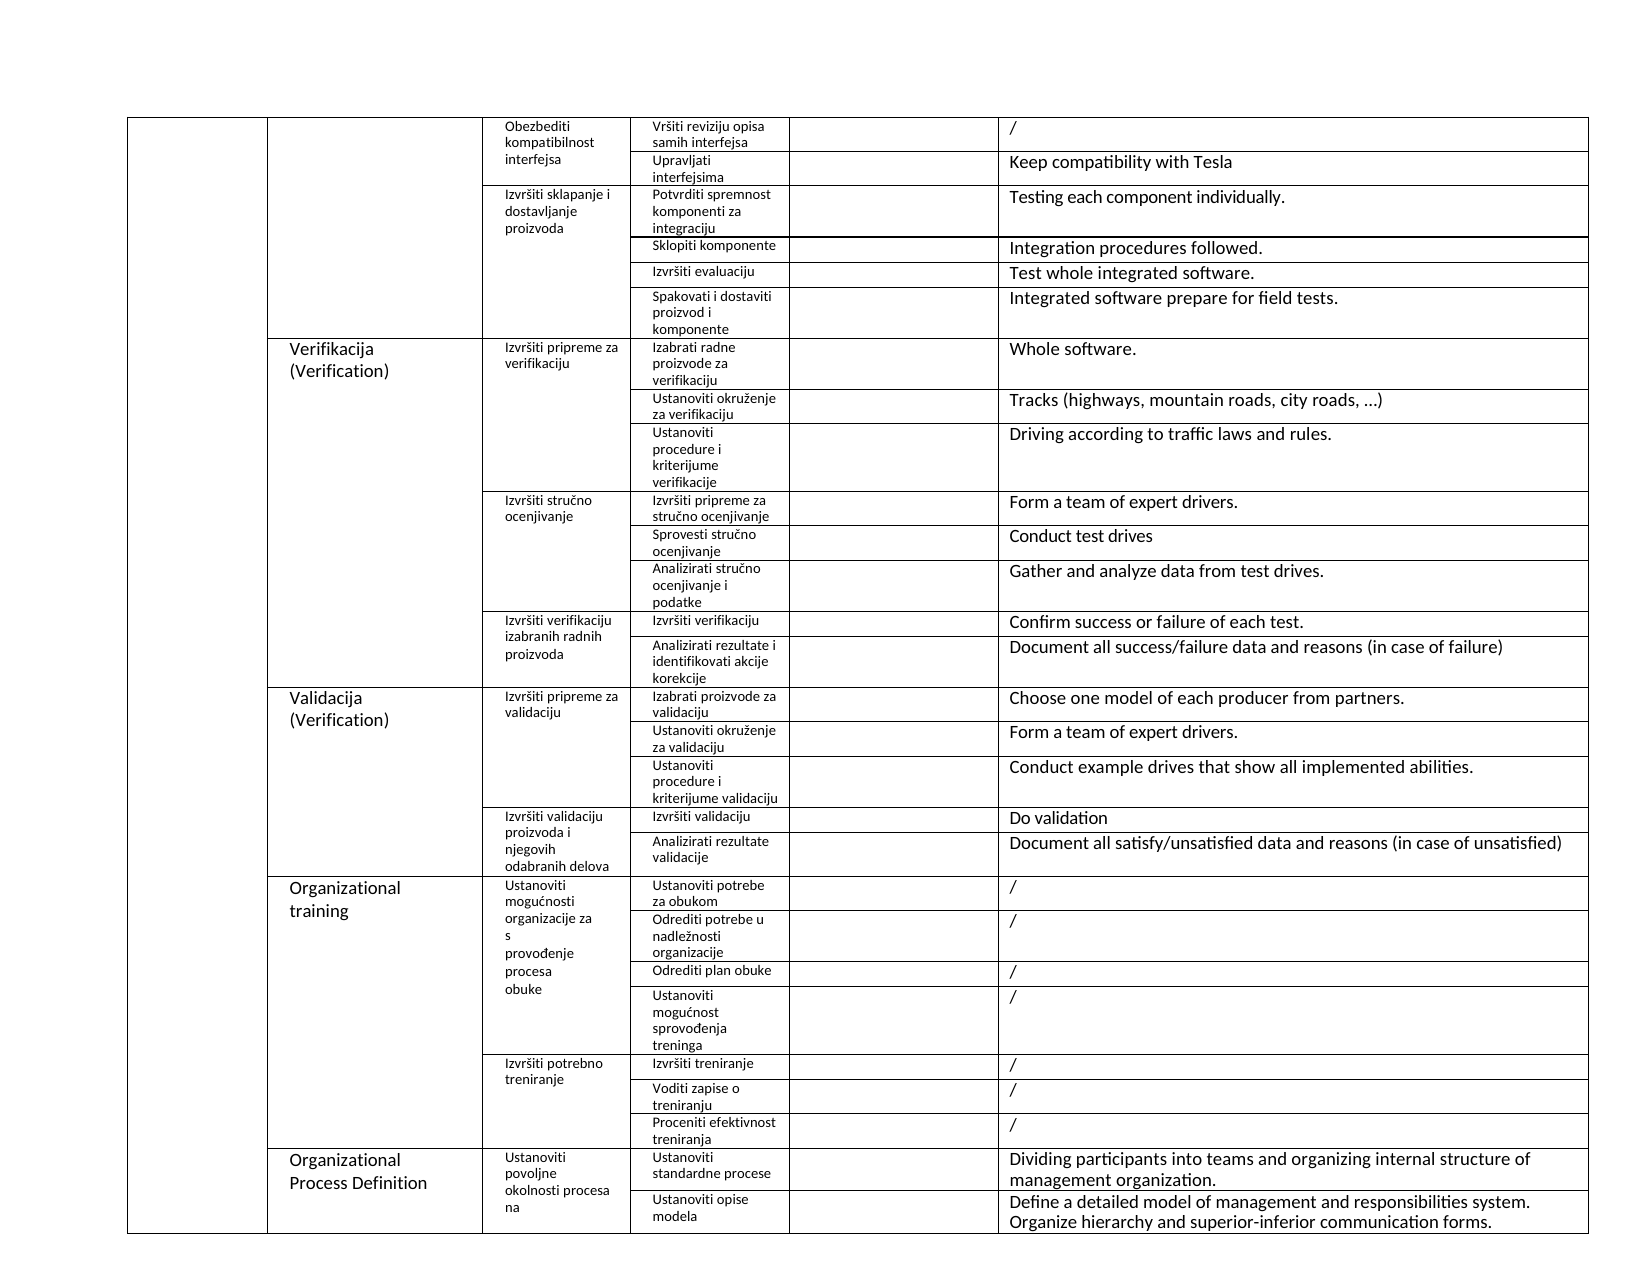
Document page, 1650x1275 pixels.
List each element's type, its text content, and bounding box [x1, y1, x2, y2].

table_cell Ustanoviti mogućnosti organizacije za sprovođenje procesa obuke [483, 877, 630, 1054]
table_cell Ustanoviti procedure i kriterijume validaciju [631, 757, 789, 807]
table_cell Izvršiti sklapanje i dostavljanje proizvoda [483, 186, 630, 338]
table_cell Ustanoviti okruženje za validaciju [631, 722, 789, 756]
table_cell [790, 238, 998, 262]
table_cell [790, 722, 998, 756]
table_cell Ustanoviti procedure i kriterijume verifikacije [631, 424, 789, 491]
table_cell Izabrati radne proizvode za verifikaciju [631, 339, 789, 389]
table_cell Test whole integrated software. [999, 263, 1588, 287]
table_cell Izvršiti pripreme za validaciju [483, 688, 630, 807]
table_cell [790, 561, 998, 611]
table_cell / [999, 118, 1588, 151]
table_cell / [999, 1080, 1588, 1113]
table_cell [790, 118, 998, 151]
table_cell Sprovesti stručno ocenjivanje [631, 526, 789, 559]
table_cell Izvršiti pripreme za stručno ocenjivanje [631, 492, 789, 525]
table_cell Conduct test drives [999, 526, 1588, 559]
table_cell Proceniti efektivnost treniranja [631, 1114, 789, 1148]
table_cell [790, 1149, 998, 1190]
table_cell Define a detailed model of management and responsibilities system. Organize hierarchy and superior-inferior communication forms. [999, 1191, 1588, 1233]
table_cell [790, 263, 998, 287]
table_cell Tracks (highways, mountain roads, city roads, …) [999, 390, 1588, 423]
table_cell Ustanoviti mogućnost sprovođenja treninga [631, 987, 789, 1054]
table_cell Izvršiti validaciju proizvoda i njegovih odabranih delova [483, 808, 630, 876]
table_cell Analizirati stručno ocenjivanje i podatke [631, 561, 789, 611]
table_cell Integration procedures followed. [999, 238, 1588, 262]
table_cell Odrediti potrebe u nadležnosti organizacije [631, 911, 789, 961]
table_cell [790, 688, 998, 721]
table_cell Odrediti plan obuke [631, 962, 789, 986]
table_cell Ustanoviti povoljne okolnosti procesa na nivou organizacije [483, 1149, 630, 1233]
table_cell Ustanoviti potrebe za obukom [631, 877, 789, 910]
table_cell Izvršiti verifikaciju [631, 612, 789, 636]
table_cell Spakovati i dostaviti proizvod i komponente [631, 288, 789, 338]
table_cell Izvršiti verifikaciju izabranih radnih proizvoda [483, 612, 630, 687]
table_cell [790, 186, 998, 236]
table_cell Conduct example drives that show all implemented abilities. [999, 757, 1588, 807]
table_cell Do validation [999, 808, 1588, 832]
table_cell Ustanoviti opise modela [631, 1191, 789, 1233]
table_cell Izabrati proizvode za validaciju [631, 688, 789, 721]
table_cell Voditi zapise o treniranju [631, 1080, 789, 1113]
table_cell [790, 339, 998, 389]
table_cell Form a team of expert drivers. [999, 492, 1588, 525]
table_cell Upravljati interfejsima [631, 152, 789, 185]
table_cell [790, 390, 998, 423]
table_cell Izvršiti pripreme za verifikaciju [483, 339, 630, 491]
table_cell Keep compatibility with Tesla [999, 152, 1588, 185]
table_cell Testing each component individually. [999, 186, 1588, 236]
table_cell Organizational Process Definition [268, 1149, 482, 1233]
table_cell Integrated software prepare for field tests. [999, 288, 1588, 338]
table_cell Choose one model of each producer from partners. [999, 688, 1588, 721]
table_cell Ustanoviti okruženje za verifikaciju [631, 390, 789, 423]
table_cell / [999, 962, 1588, 986]
table_cell Verifikacija (Verification) [268, 339, 482, 687]
table_cell [790, 833, 998, 876]
table_cell [790, 152, 998, 185]
table_cell Sklopiti komponente [631, 238, 789, 262]
table_cell Analizirati rezultate validacije [631, 833, 789, 876]
table_cell Obezbediti kompatibilnost interfejsa [483, 118, 630, 185]
table_cell Dividing participants into teams and organizing internal structure of management organization. [999, 1149, 1588, 1190]
table_cell Ustanoviti standardne procese [631, 1149, 789, 1190]
table_cell Izvršiti potrebno treniranje [483, 1055, 630, 1148]
table_cell Form a team of expert drivers. [999, 722, 1588, 756]
table_cell [790, 1080, 998, 1113]
table_cell Izvršiti validaciju [631, 808, 789, 832]
table_cell Document all satisfy/unsatisfied data and reasons (in case of unsatisfied) [999, 833, 1588, 876]
table_cell [790, 637, 998, 687]
table_cell Vršiti reviziju opisa samih interfejsa [631, 118, 789, 151]
table_cell [790, 288, 998, 338]
table_cell [790, 526, 998, 559]
table_cell [790, 1191, 998, 1233]
table_cell Confirm success or failure of each test. [999, 612, 1588, 636]
table_cell Izvršiti treniranje [631, 1055, 789, 1079]
table_cell Validacija (Verification) [268, 688, 482, 876]
table_cell / [999, 987, 1588, 1054]
table_cell [790, 808, 998, 832]
table_cell Izvršiti stručno ocenjivanje [483, 492, 630, 611]
table_cell Organizational training [268, 877, 482, 1148]
table_cell [790, 911, 998, 961]
table_cell [790, 424, 998, 491]
table_cell / [999, 1114, 1588, 1148]
table_cell Izvršiti evaluaciju [631, 263, 789, 287]
table_cell Driving according to traffic laws and rules. [999, 424, 1588, 491]
table_cell / [999, 1055, 1588, 1079]
table_cell / [999, 911, 1588, 961]
table_cell / [999, 877, 1588, 910]
table_cell Gather and analyze data from test drives. [999, 561, 1588, 611]
table_cell [790, 1114, 998, 1148]
table_cell Document all success/failure data and reasons (in case of failure) [999, 637, 1588, 687]
table_cell [790, 492, 998, 525]
table_cell Whole software. [999, 339, 1588, 389]
table_cell Analizirati rezultate i identifikovati akcije korekcije [631, 637, 789, 687]
table_cell [790, 757, 998, 807]
table_cell [790, 962, 998, 986]
table_cell [790, 1055, 998, 1079]
table_cell [790, 612, 998, 636]
table_cell [790, 877, 998, 910]
table_cell [790, 987, 998, 1054]
table_cell Potvrditi spremnost komponenti za integraciju [631, 186, 789, 236]
